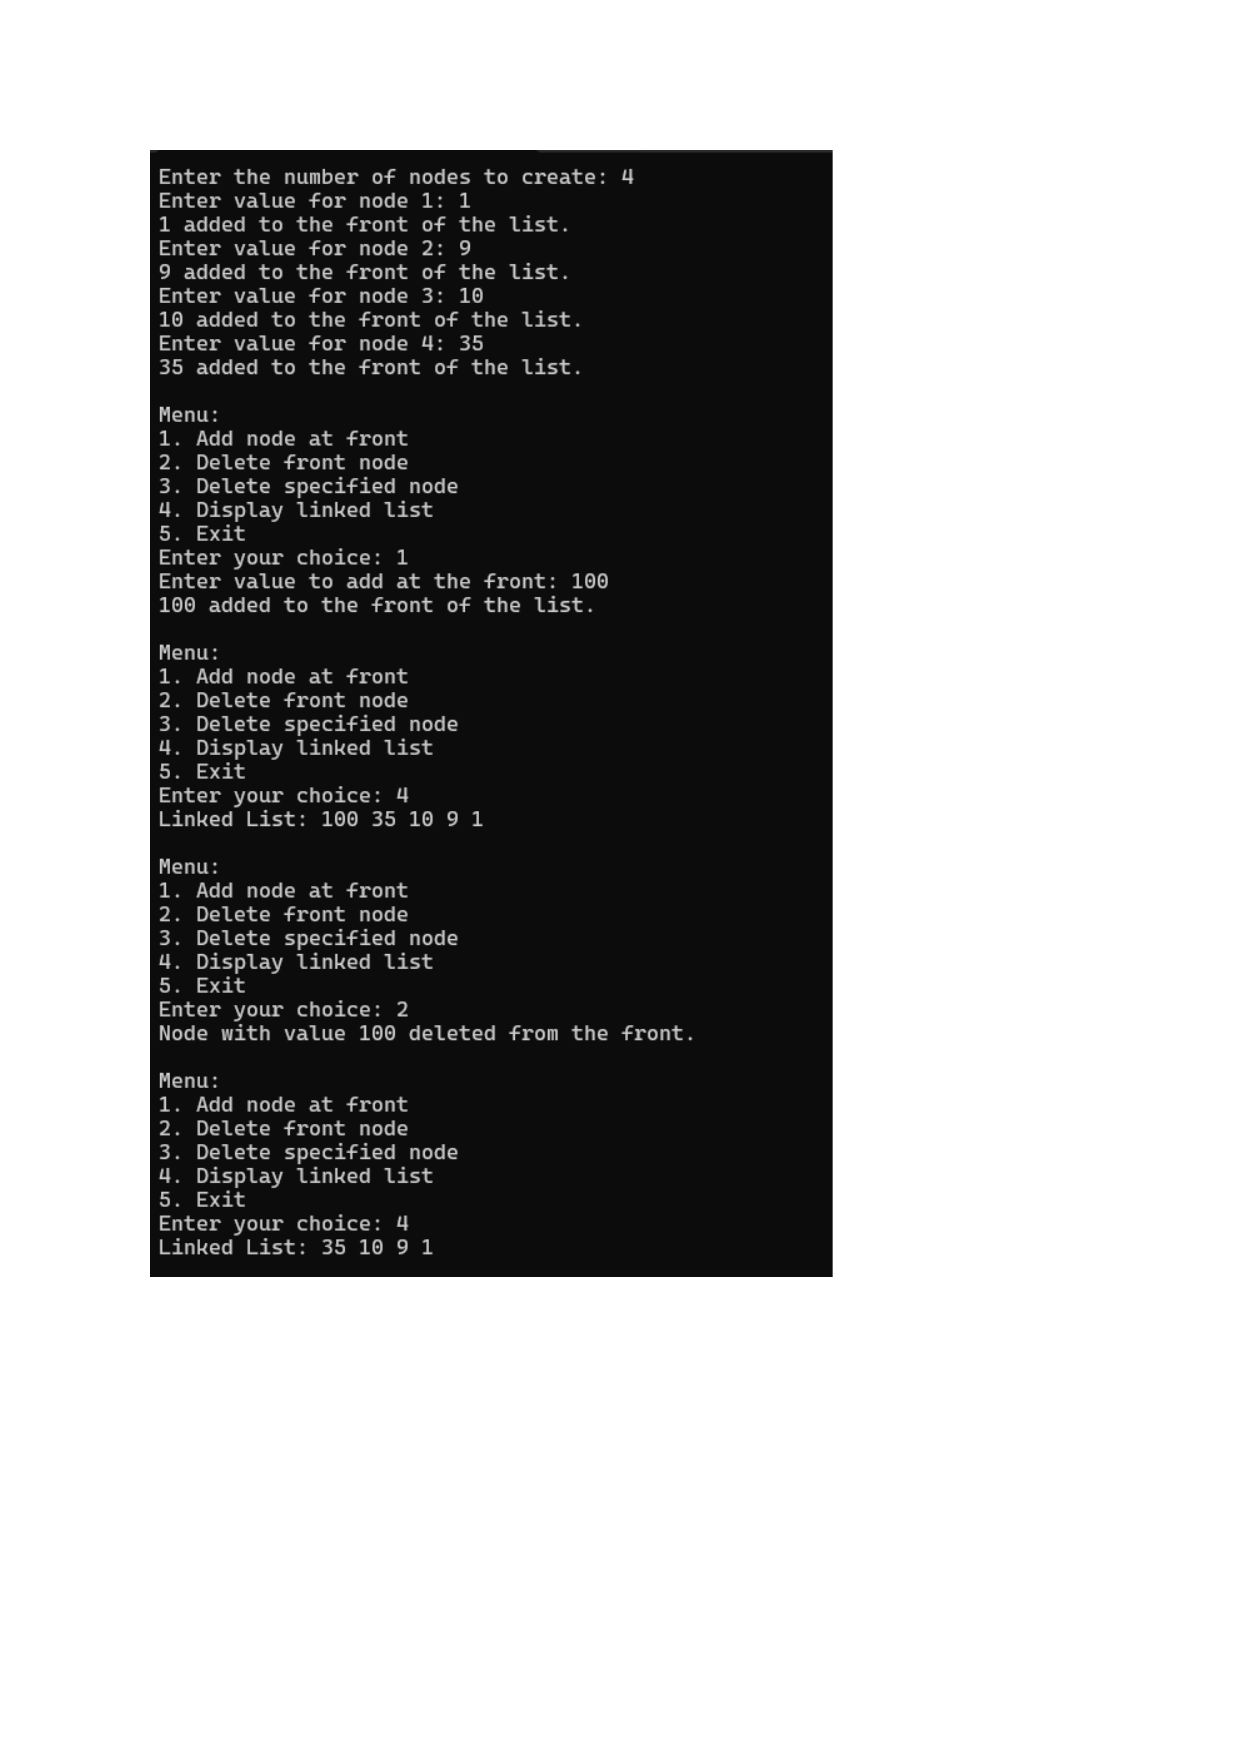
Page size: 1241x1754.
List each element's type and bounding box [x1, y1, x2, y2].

picture [150, 150, 833, 1277]
